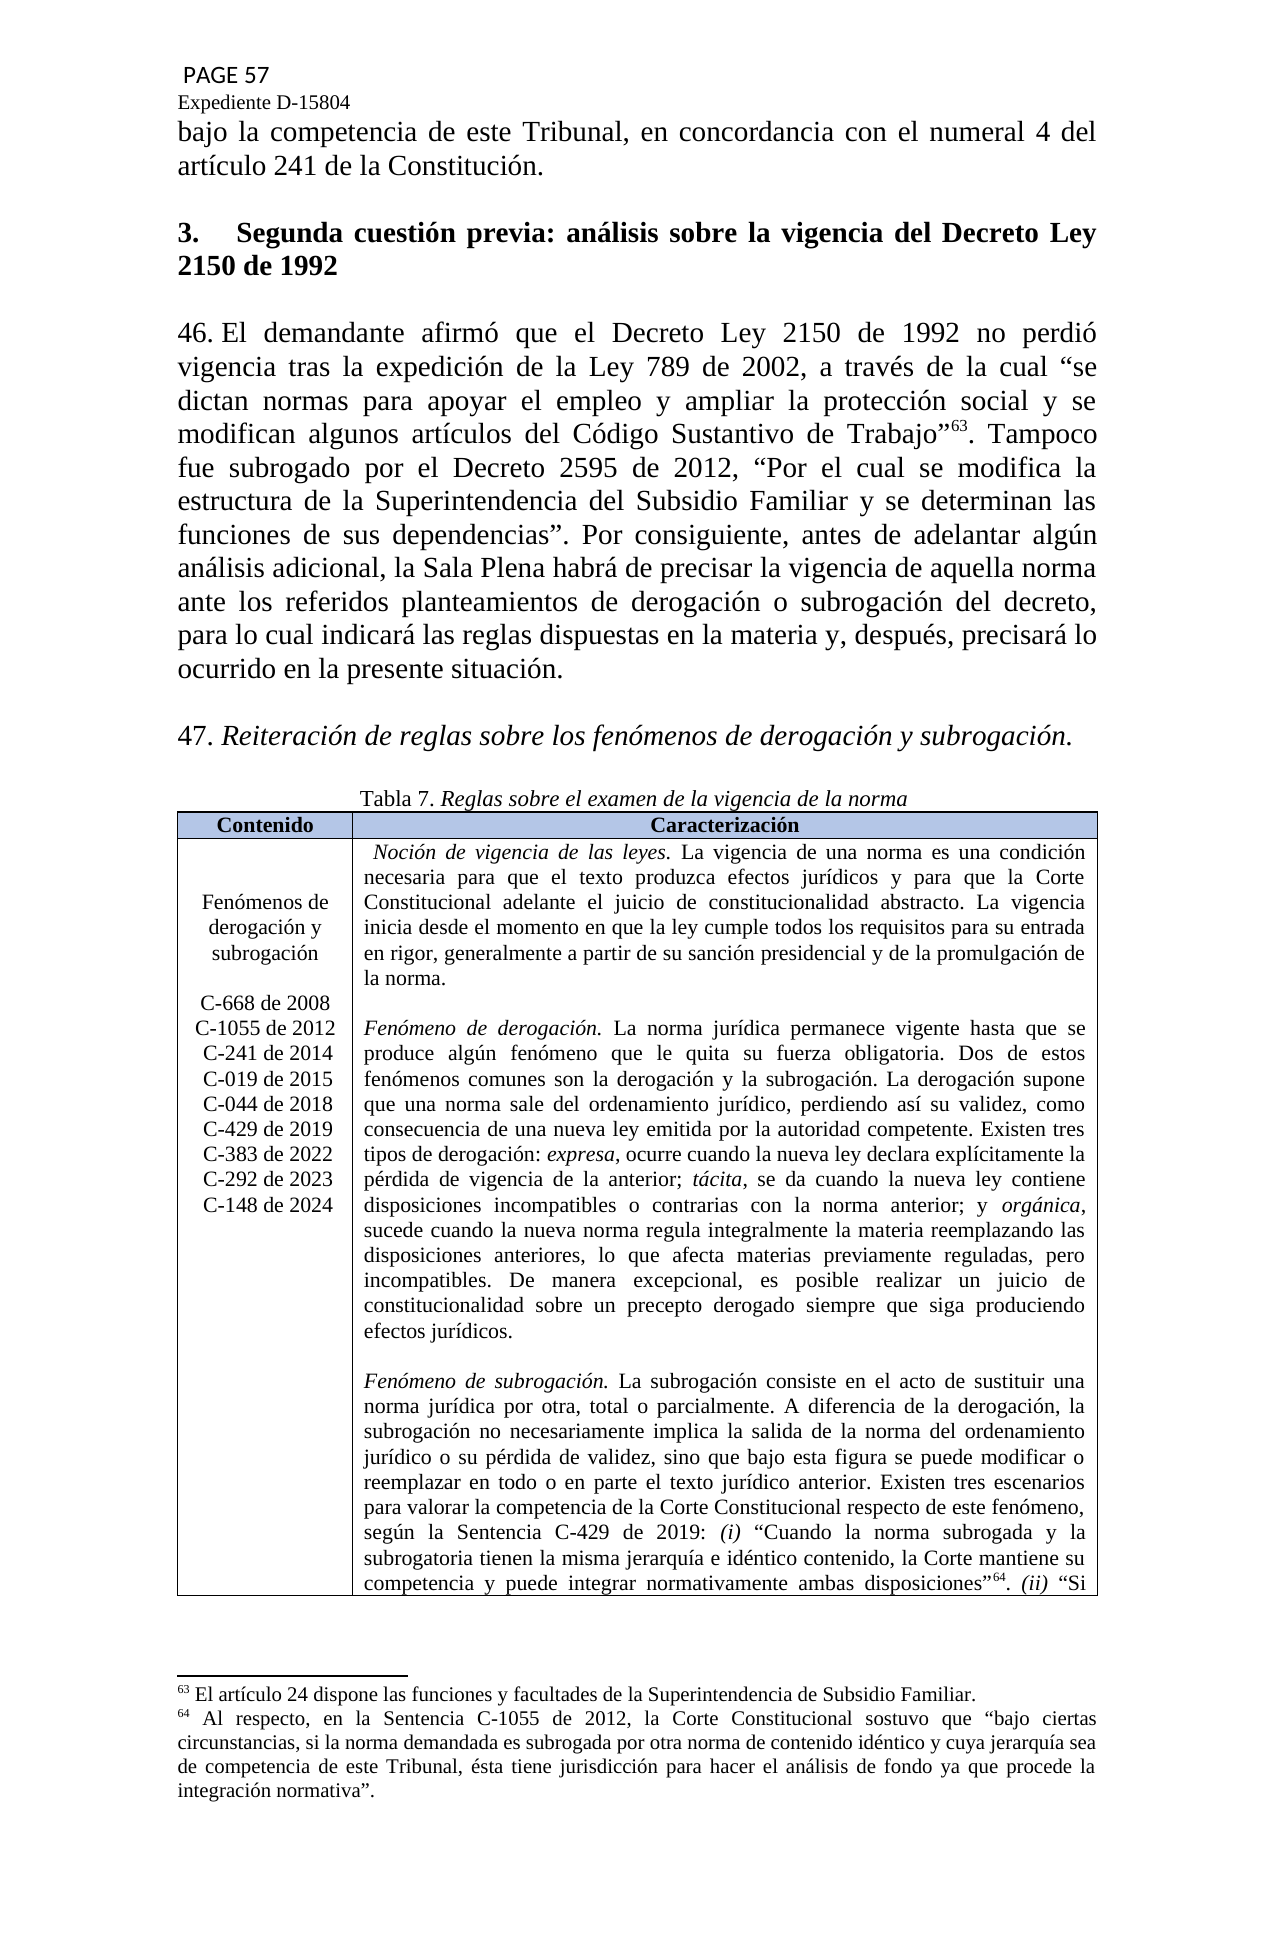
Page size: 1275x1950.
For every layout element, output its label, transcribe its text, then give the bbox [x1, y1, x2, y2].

list El demandante afirmó que el Decreto Ley 2150 de 1992 no perdió vigencia tras la expedición de la Ley 789 de 2002, a través de la cual “se dictan normas para apoyar el empleo y ampliar la protección social y se modifican algunos artículos del Código Sustantivo de Trabajo”. Tampoco fue subrogado por el Decreto 2595 de 2012, “Por el cual se modifica la estructura de la Superintendencia del Subsidio Familiar y se determinan las funciones de sus dependencias”. Por consiguiente, antes de adelantar algún análisis adicional, la Sala Plena habrá de precisar la vigencia de aquella norma ante los referidos planteamientos de derogación o subrogación del decreto, para lo cual indicará las reglas dispuestas en la materia y, después, precisará lo ocurrido en la presente situación. [177, 316, 1098, 684]
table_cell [178, 839, 352, 1595]
list Reiteración de reglas sobre los fenómenos de derogación y subrogación. [177, 718, 1098, 752]
table_header Contenido [178, 813, 352, 838]
list Segunda cuestión previa: análisis sobre la vigencia del Decreto Ley 2150 de 1992 [177, 215, 1098, 282]
text Tabla 7. Reglas sobre el examen de la vigencia de la norma [177, 785, 1092, 811]
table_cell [353, 839, 1097, 1595]
table_header Caracterización [353, 813, 1097, 838]
